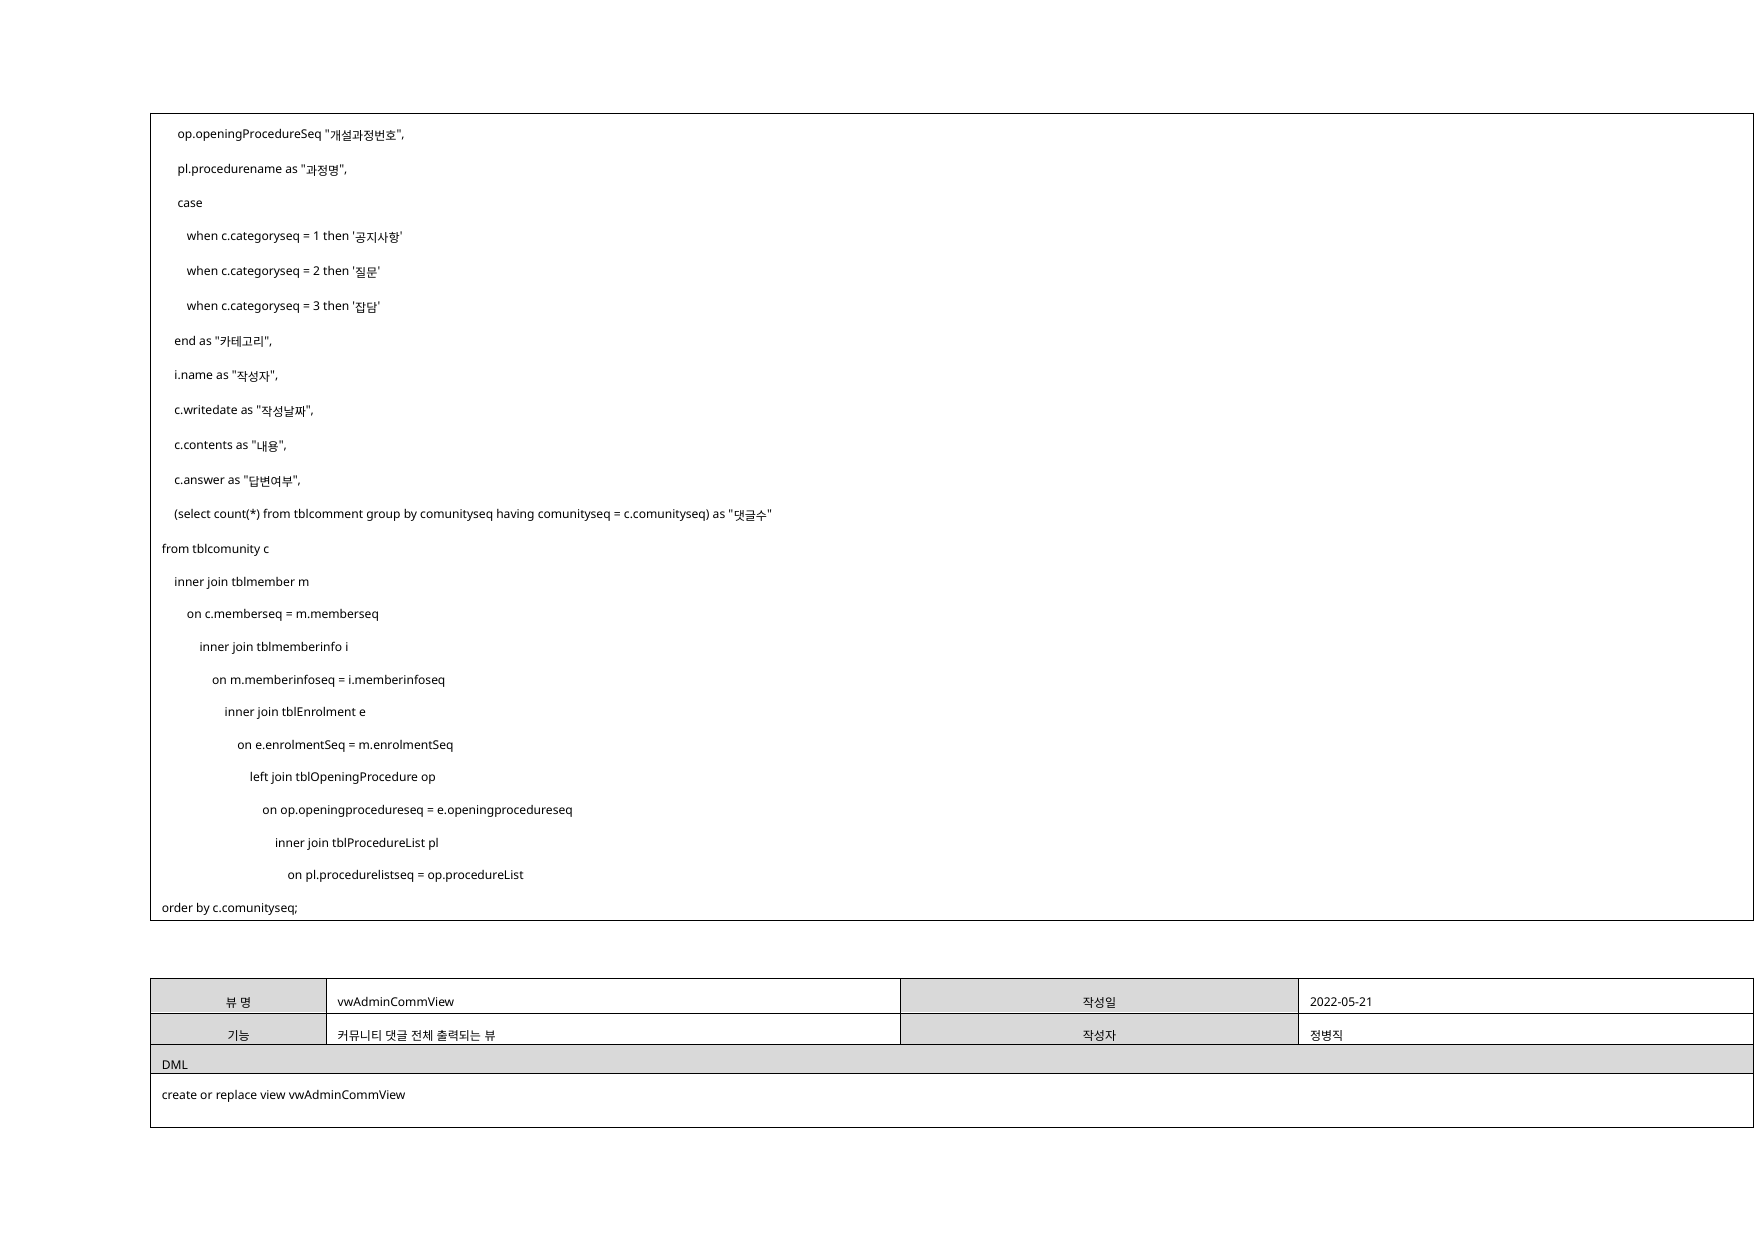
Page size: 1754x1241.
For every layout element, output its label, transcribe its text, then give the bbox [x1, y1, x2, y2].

table_header 2022-05-21 [1299, 979, 1753, 1012]
table_cell 기능 [151, 1014, 326, 1044]
table_header vwAdminCommView [327, 979, 900, 1012]
table_cell 정병직 [1299, 1014, 1753, 1044]
table_header 뷰 명 [151, 979, 326, 1012]
table_cell 작성자 [901, 1014, 1298, 1044]
table_cell 커뮤니티 댓글 전체 출력되는 뷰 [327, 1014, 900, 1044]
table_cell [151, 114, 1753, 919]
table_header 작성일 [901, 979, 1298, 1012]
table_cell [151, 1074, 1753, 1127]
table_cell DML [151, 1045, 1753, 1073]
